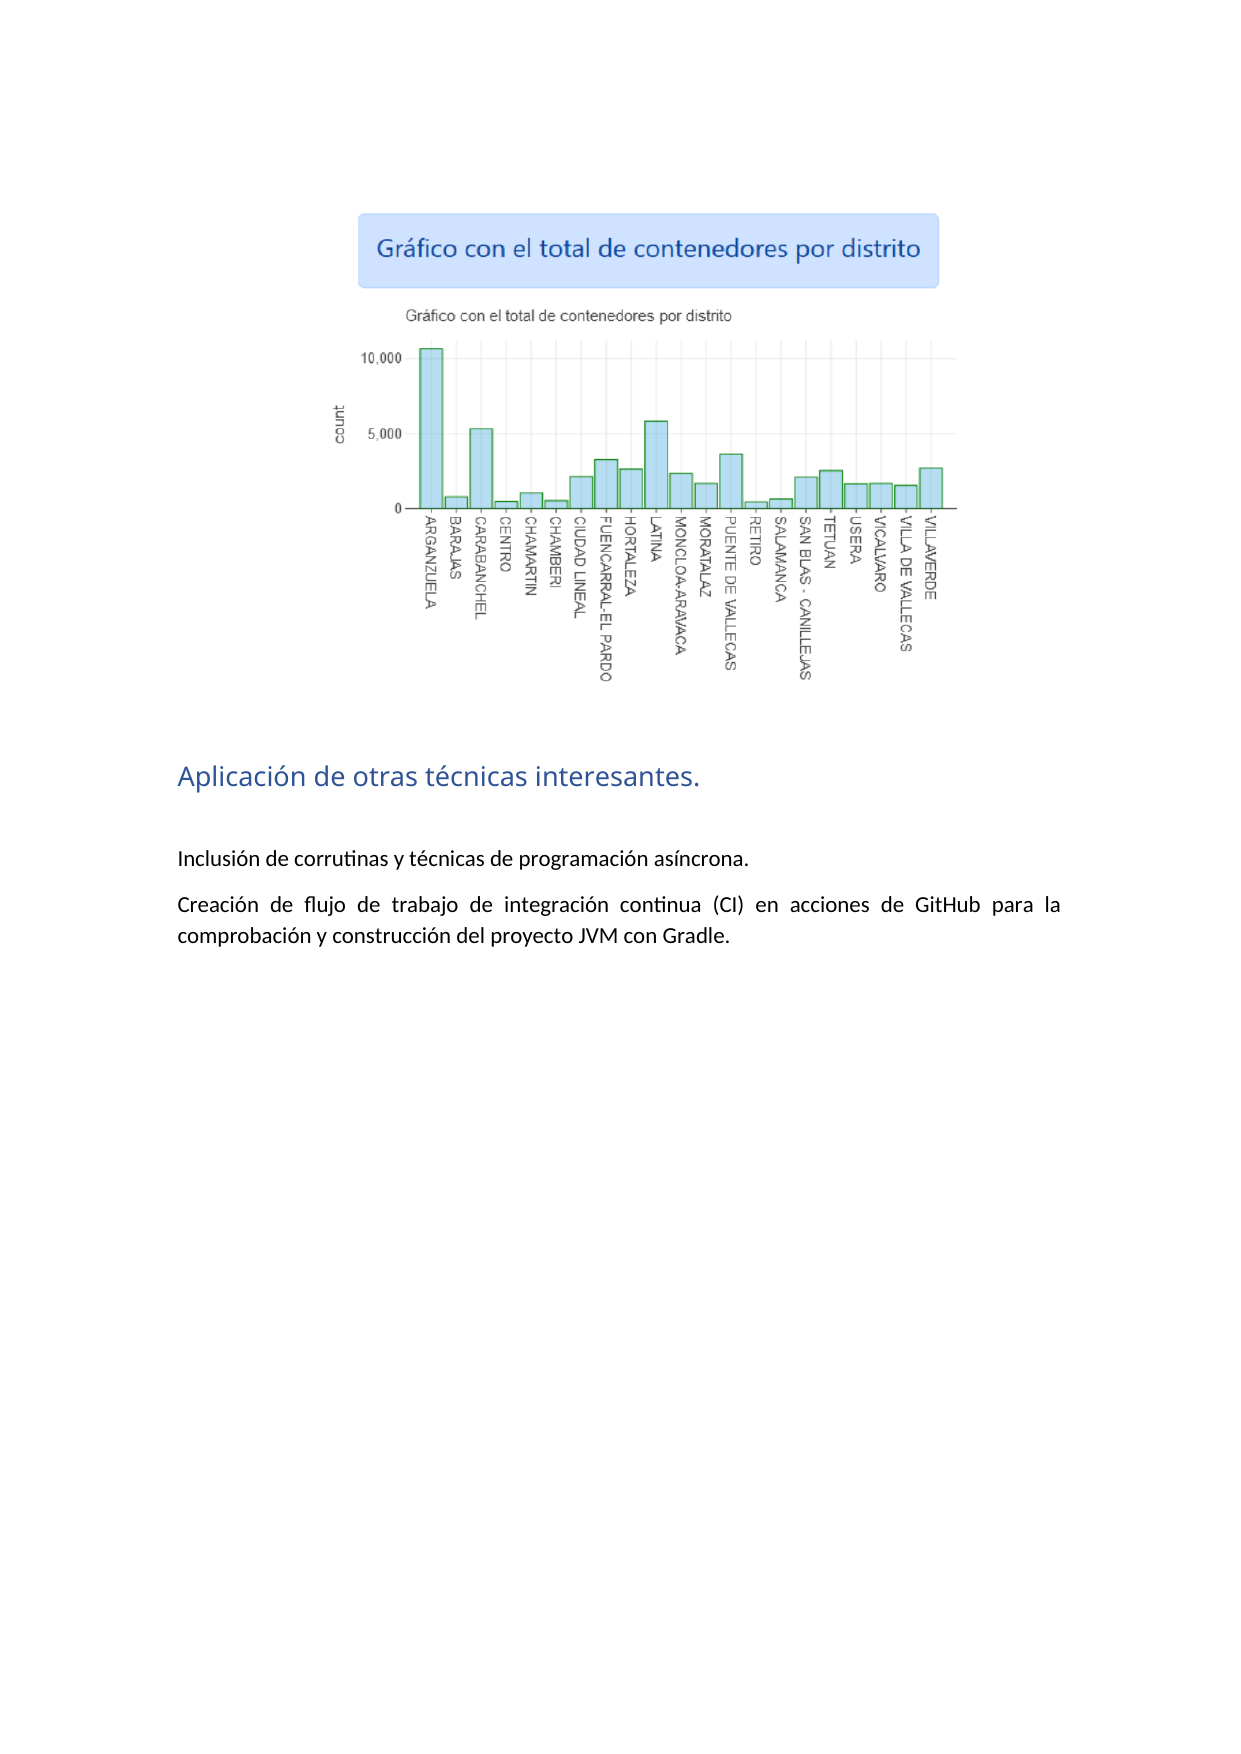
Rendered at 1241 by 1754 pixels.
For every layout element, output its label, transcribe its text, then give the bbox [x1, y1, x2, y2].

text Creación de flujo de trabajo de integración continua (CI) en acciones de GitHub para la comprobación y construcción del proyecto JVM con Gradle. [177, 891, 1063, 949]
picture [177, 147, 1063, 695]
subtitle Aplicación de otras técnicas interesantes. [177, 757, 1063, 794]
text Inclusión de corrutinas y técnicas de programación asíncrona. [177, 844, 1063, 872]
